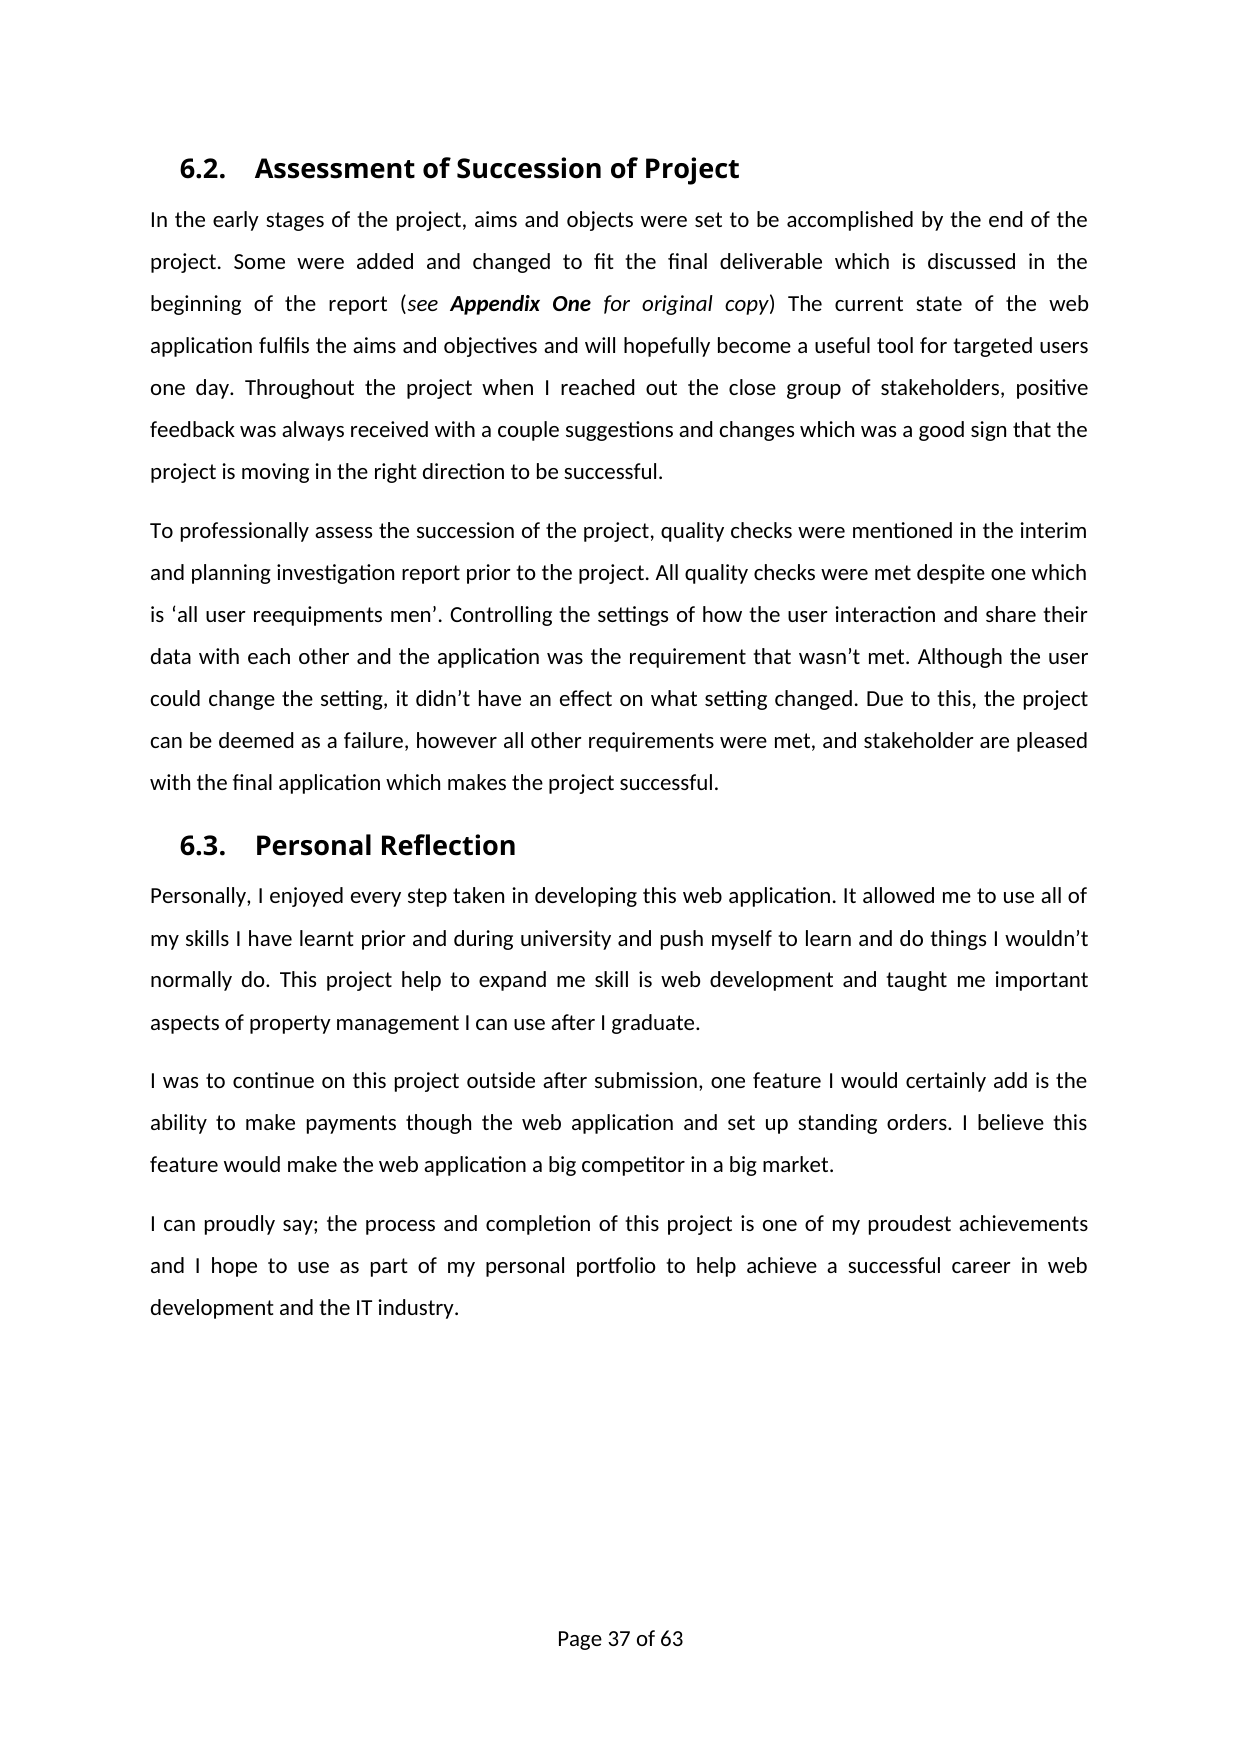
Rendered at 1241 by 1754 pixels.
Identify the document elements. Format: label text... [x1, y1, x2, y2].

subtitle Personal Reflection [179, 826, 1090, 863]
text I can proudly say; the process and completion of this project is one of my proudest achievements and I hope to use as part of my personal portfolio to help achieve a successful career in web development and the IT industry. [150, 1209, 1090, 1321]
text To professionally assess the succession of the project, quality checks were mentioned in the interim and planning investigation report prior to the project. All quality checks were met despite one which is ‘all user reequipments men’. Controlling the settings of how the user interaction and share their data with each other and the application was the requirement that wasn’t met. Although the user could change the setting, it didn’t have an effect on what setting changed. Due to this, the project can be deemed as a failure, however all other requirements were met, and stakeholder are pleased with the final application which makes the project successful. [150, 516, 1090, 796]
text I was to continue on this project outside after submission, one feature I would certainly add is the ability to make payments though the web application and set up standing orders. I believe this feature would make the web application a big competitor in a big market. [150, 1066, 1090, 1178]
text In the early stages of the project, aims and objects were set to be accomplished by the end of the project. Some were added and changed to fit the final deliverable which is discussed in the beginning of the report (see Appendix One for original copy) The current state of the web application fulfils the aims and objectives and will hopefully become a useful tool for targeted users one day. Throughout the project when I reached out the close group of stakeholders, positive feedback was always received with a couple suggestions and changes which was a good sign that the project is moving in the right direction to be successful. [150, 205, 1090, 485]
text Personally, I enjoyed every step taken in developing this web application. It allowed me to use all of my skills I have learnt prior and during university and push myself to learn and do things I wouldn’t normally do. This project help to expand me skill is web development and taught me important aspects of property management I can use after I graduate. [150, 882, 1090, 1036]
subtitle Assessment of Succession of Project [179, 150, 1090, 187]
